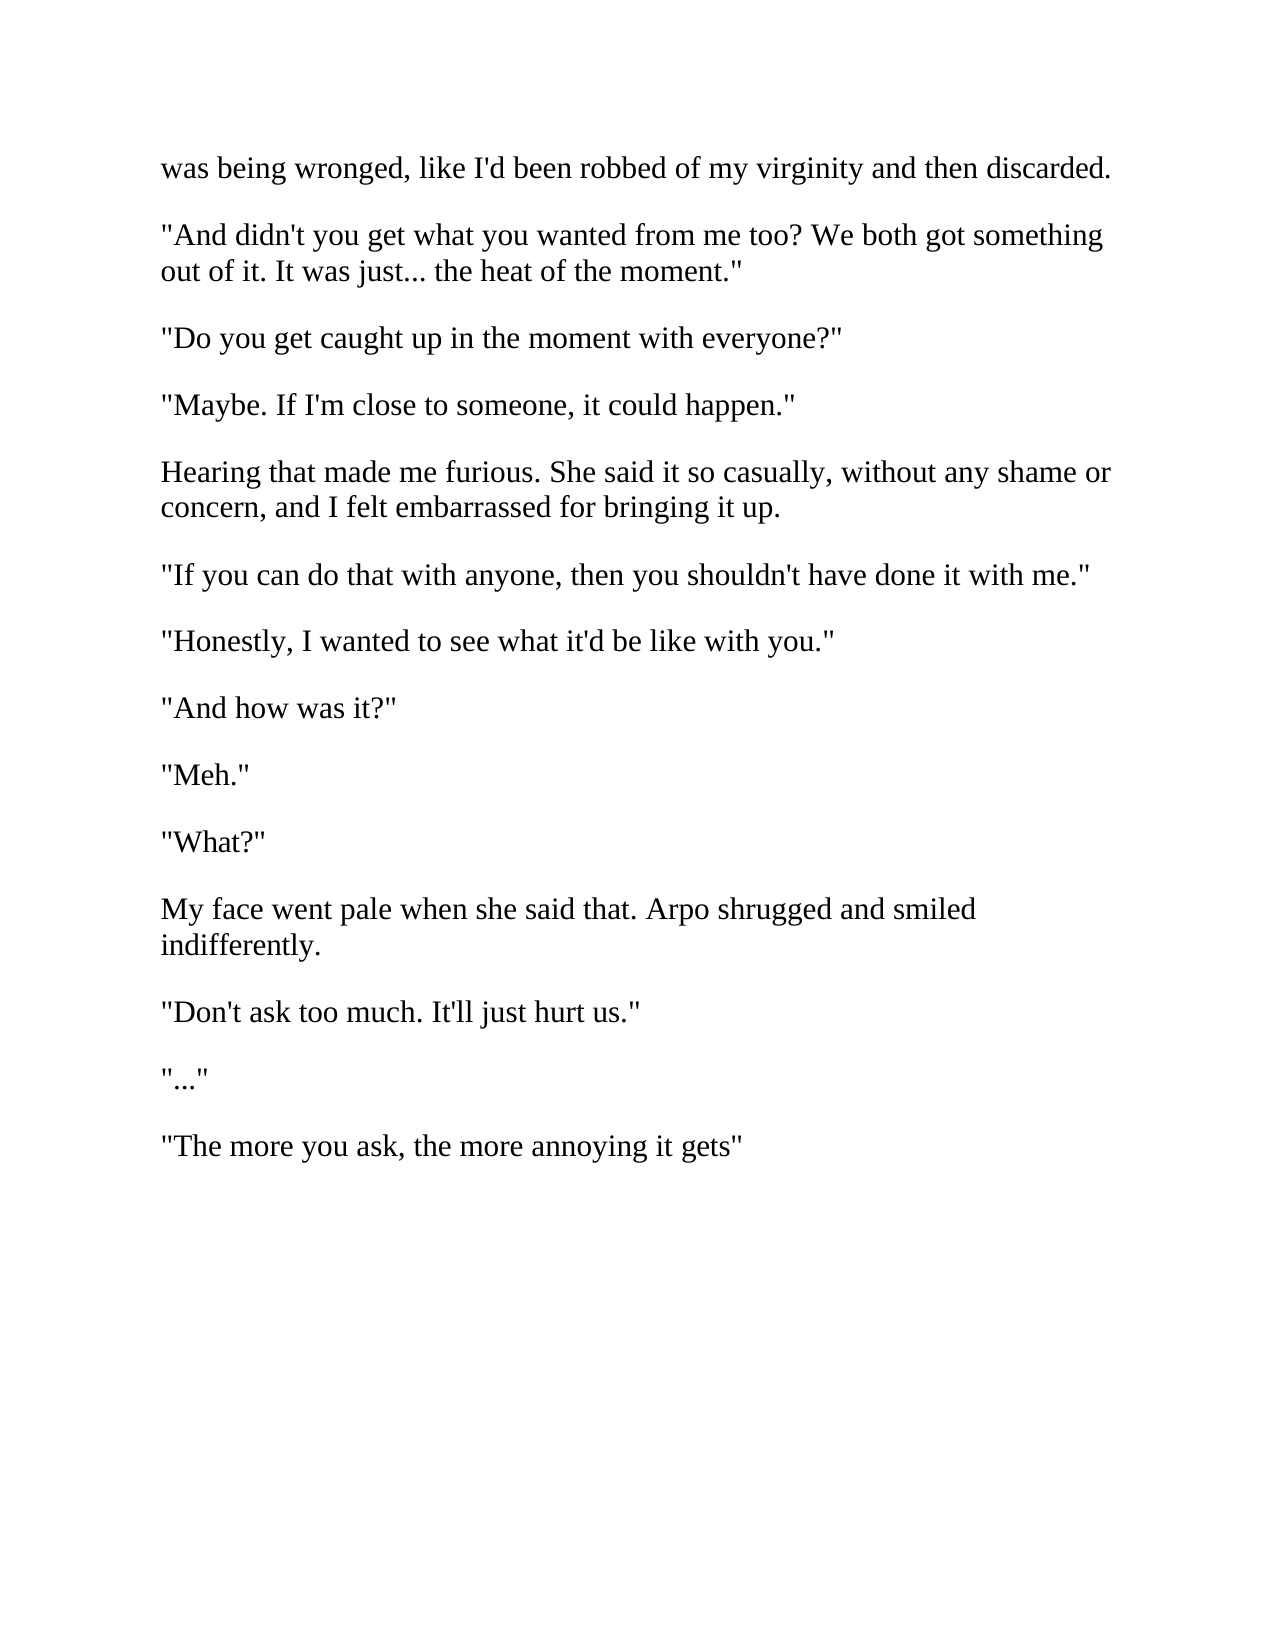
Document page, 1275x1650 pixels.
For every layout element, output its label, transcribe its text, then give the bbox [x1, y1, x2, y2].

text "What?" [160, 823, 1127, 859]
text "The more you ask, the more annoying it gets" [160, 1127, 1127, 1163]
text Hearing that made me furious. She said it so casually, without any shame or concern, and I felt embarrassed for bringing it up. [160, 453, 1114, 525]
text My face went pale when she said that. Arpo shrugged and smiled indifferently. [160, 890, 1109, 962]
text "Don't ask too much. It'll just hurt us." "..." [160, 993, 648, 1096]
text "And didn't you get what you wanted from me too? We both got something out of it. It was just... the heat of the moment." [160, 216, 1109, 288]
text "If you can do that with anyone, then you shouldn't have done it with me." "Honestly, I wanted to see what it'd be like with you." [160, 556, 1109, 659]
text "Do you get caught up in the moment with everyone?" "Maybe. If I'm close to someone, it could happen." [160, 319, 868, 422]
text was being wronged, like I'd been robbed of my virginity and then discarded. [160, 149, 1127, 185]
text "And how was it?" "Meh." [160, 689, 447, 792]
